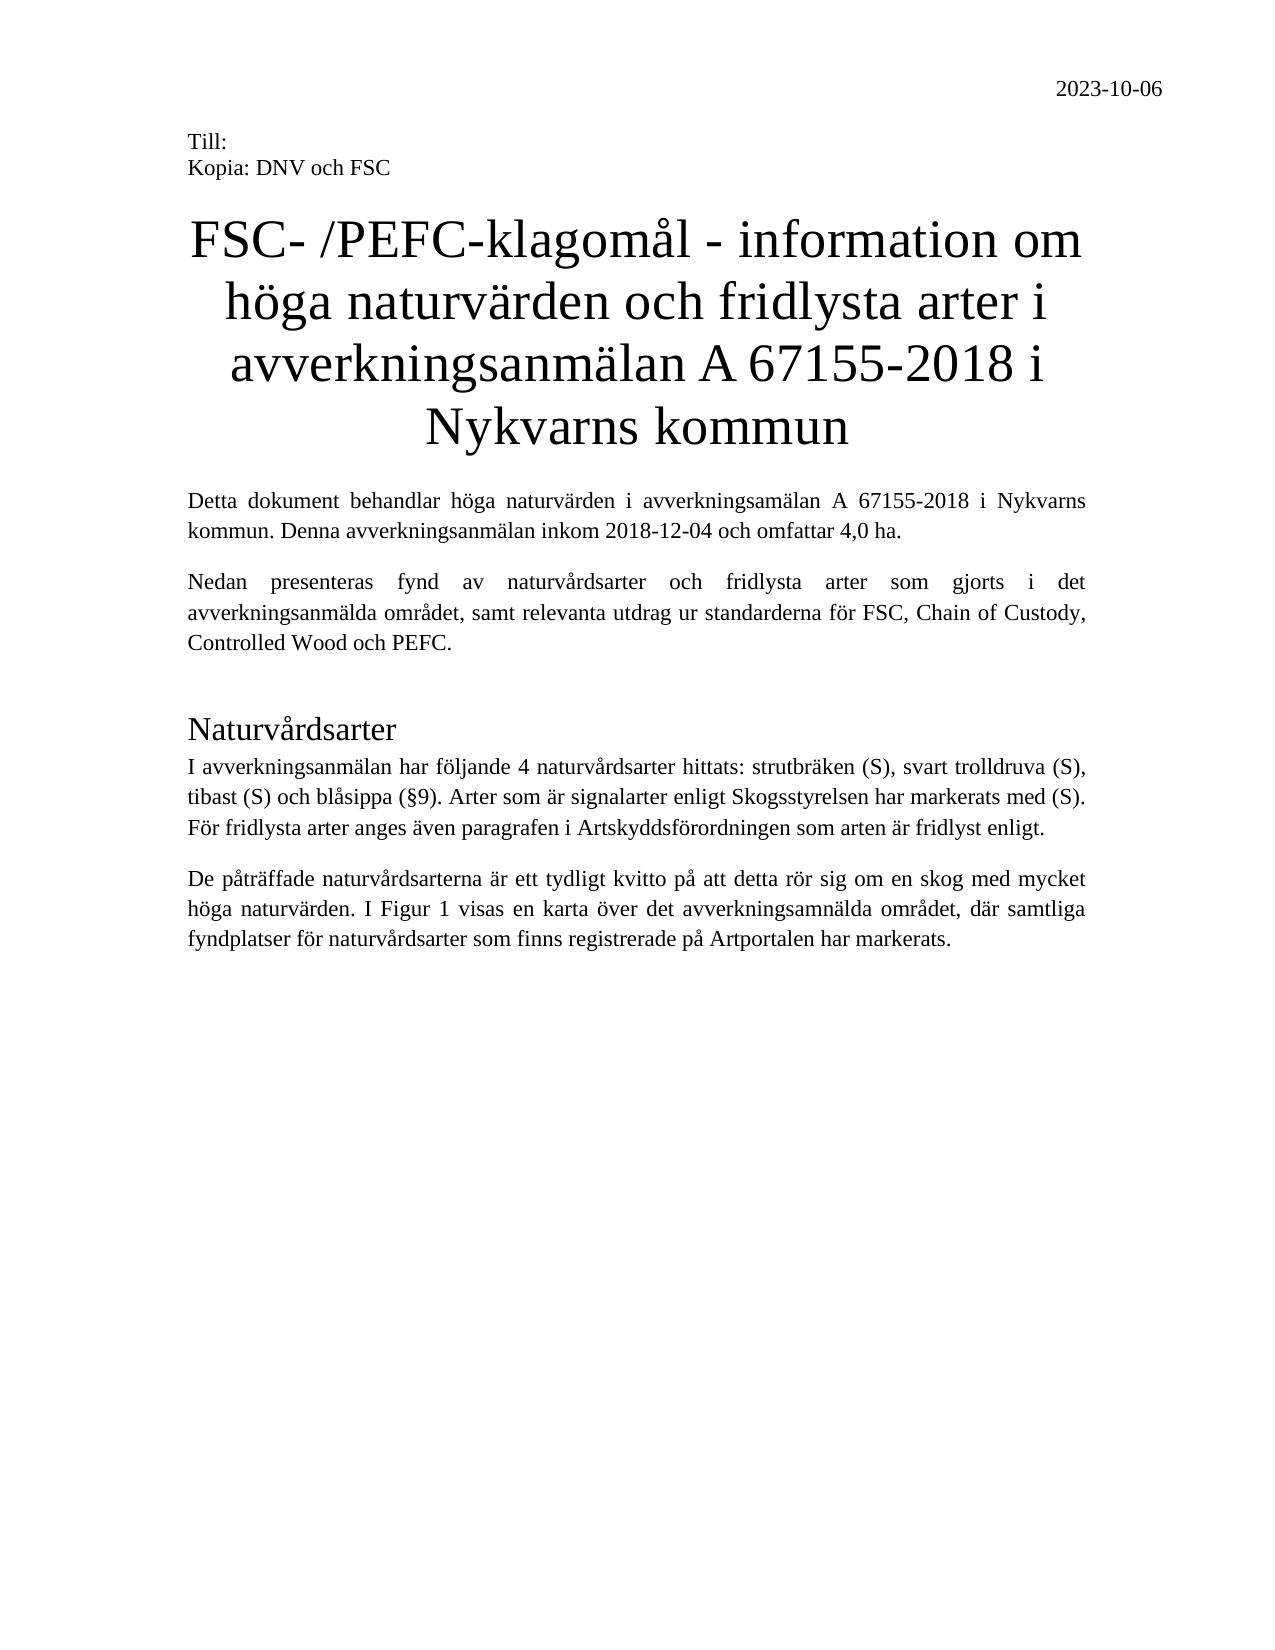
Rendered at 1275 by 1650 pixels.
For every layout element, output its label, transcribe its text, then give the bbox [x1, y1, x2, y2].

text Nedan presenteras fynd av naturvårdsarter och fridlysta arter som gjorts i det avverkningsanmälda området, samt relevanta utdrag ur standarderna för FSC, Chain of Custody, Controlled Wood och PEFC. [187, 568, 1087, 655]
text De påträffade naturvårdsarterna är ett tydligt kvitto på att detta rör sig om en skog med mycket höga naturvärden. I Figur 1 visas en karta över det avverkningsamnälda området, där samtliga fyndplatser för naturvårdsarter som finns registrerade på Artportalen har markerats. [187, 864, 1087, 951]
text I avverkningsanmälan har följande 4 naturvårdsarter hittats: strutbräken (S), svart trolldruva (S), tibast (S) och blåsippa (§9). Arter som är signalarter enligt Skogsstyrelsen har markerats med (S). För fridlysta arter anges även paragrafen i Artskyddsförordningen som arten är fridlyst enligt. [187, 753, 1087, 840]
text Detta dokument behandlar höga naturvärden i avverkningsamälan A 67155-2018 i Nykvarns kommun. Denna avverkningsanmälan inkom 2018-12-04 och omfattar 4,0 ha. [187, 487, 1087, 544]
subtitle Naturvårdsarter [187, 709, 1087, 747]
title FSC- /PEFC-klagomål - information om höga naturvärden och fridlysta arter i avverkningsanmälan A 67155-2018 i Nykvarns kommun [187, 207, 1087, 456]
